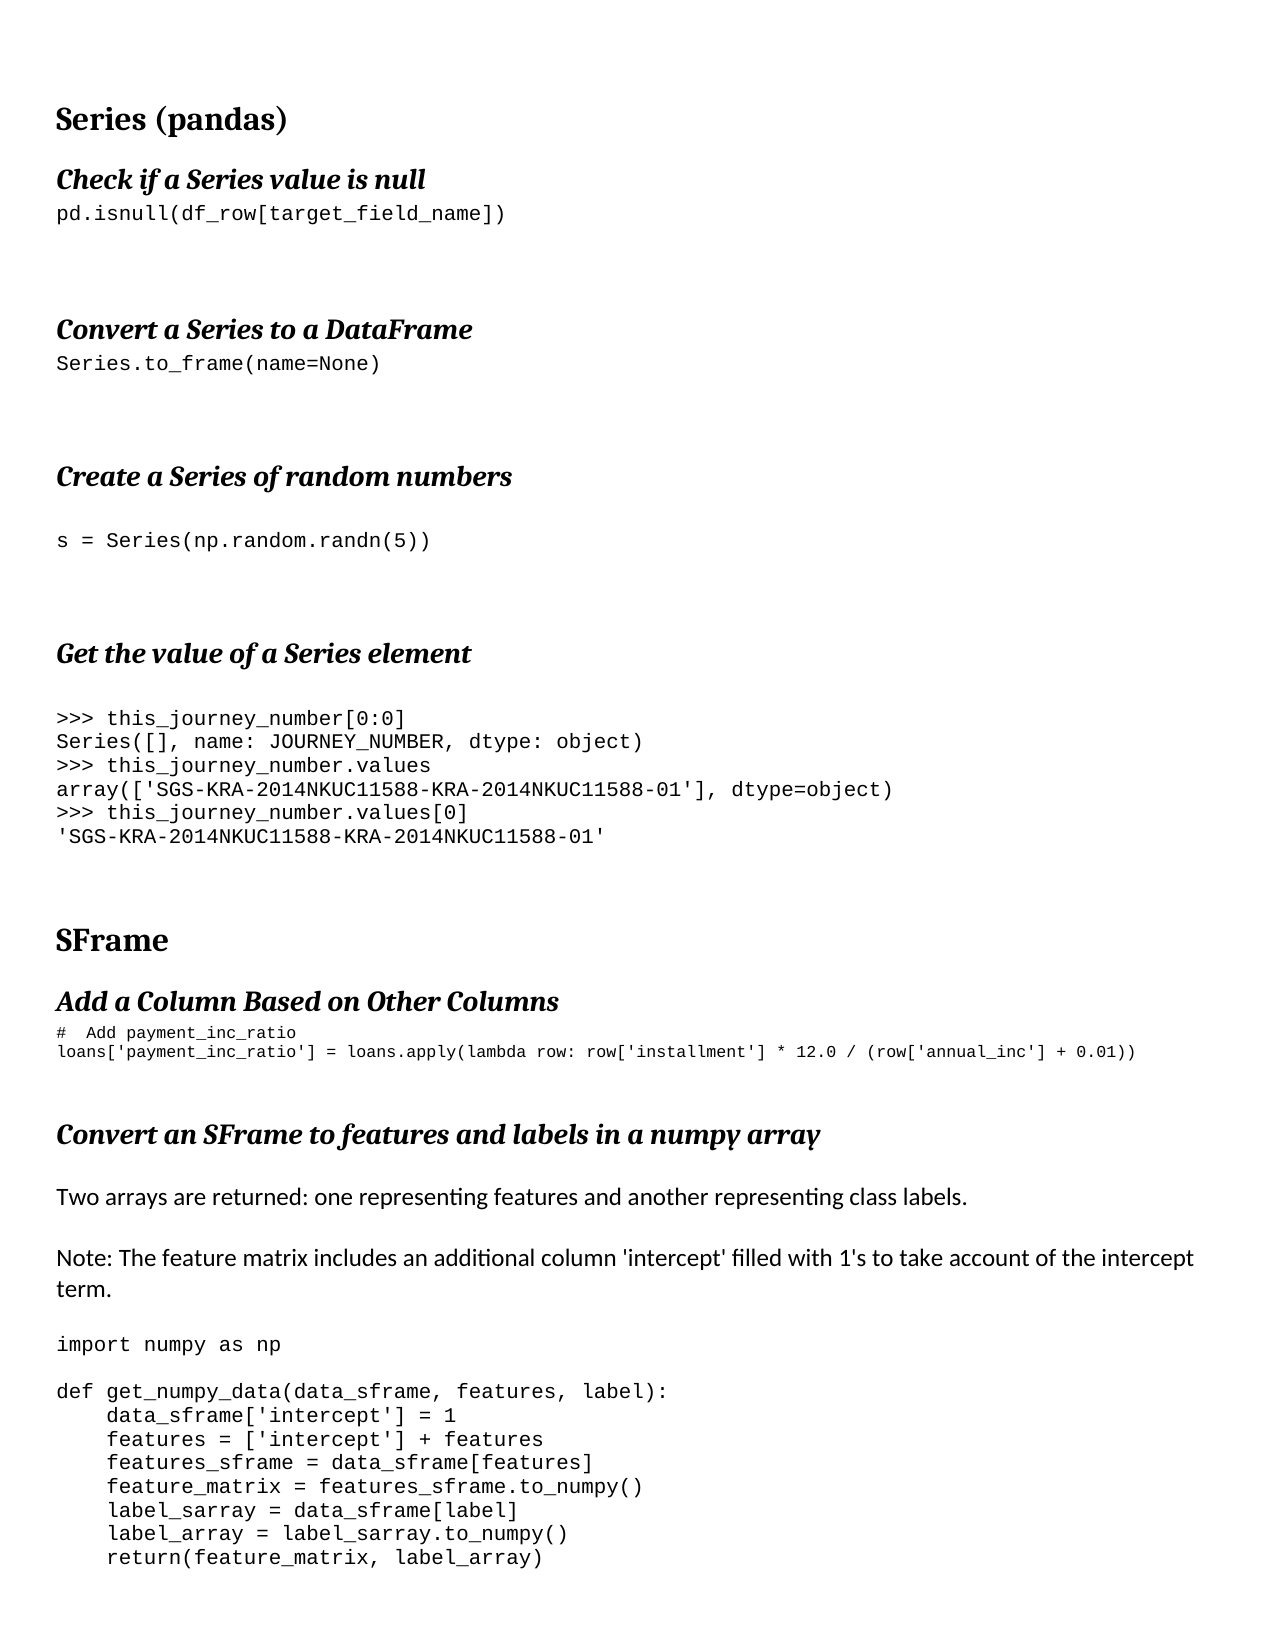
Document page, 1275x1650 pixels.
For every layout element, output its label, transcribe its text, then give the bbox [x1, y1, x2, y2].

text array(['SGS-KRA-2014NKUC11588-KRA-2014NKUC11588-01'], dtype=object) [56, 778, 1200, 802]
text label_array = label_sarray.to_numpy() [56, 1523, 1200, 1547]
text 'SGS-KRA-2014NKUC11588-KRA-2014NKUC11588-01' [56, 826, 1200, 849]
text Note: The feature matrix includes an additional column 'intercept' filled with 1's to take account of the intercept term. [56, 1243, 1200, 1304]
subtitle Series (pandas) [56, 100, 1200, 138]
text pd.isnull(df_row[target_field_name]) [56, 203, 1200, 227]
subtitle Create a Series of random numbers [56, 460, 1200, 493]
text feature_matrix = features_sframe.to_numpy() [56, 1476, 1200, 1500]
subtitle Check if a Series value is null [56, 163, 1200, 197]
text data_sframe['intercept'] = 1 [56, 1405, 1200, 1429]
text s = Series(np.random.randn(5)) [56, 530, 1200, 554]
text features = ['intercept'] + features [56, 1429, 1200, 1452]
text # Add payment_inc_ratio [56, 1025, 1200, 1044]
text import numpy as np [56, 1334, 1200, 1358]
text >>> this_journey_number.values [56, 755, 1200, 778]
text >>> this_journey_number[0:0] [56, 708, 1200, 731]
text Series.to_frame(name=None) [56, 353, 1200, 376]
text Two arrays are returned: one representing features and another representing class labels. [56, 1182, 1200, 1212]
subtitle Convert a Series to a DataFrame [56, 313, 1200, 346]
text features_sframe = data_sframe[features] [56, 1452, 1200, 1476]
text label_sarray = data_sframe[label] [56, 1500, 1200, 1523]
subtitle Get the value of a Series element [56, 637, 1200, 671]
text loans['payment_inc_ratio'] = loans.apply(lambda row: row['installment'] * 12.0 / (row['annual_inc'] + 0.01)) [56, 1044, 1200, 1063]
subtitle Add a Column Based on Other Columns [56, 985, 1200, 1019]
text def get_numpy_data(data_sframe, features, label): [56, 1381, 1200, 1405]
text >>> this_journey_number.values[0] [56, 802, 1200, 826]
text return(feature_matrix, label_array) [56, 1547, 1200, 1571]
subtitle SFrame [56, 922, 1200, 960]
subtitle Convert an SFrame to features and labels in a numpy array [56, 1118, 1200, 1152]
text Series([], name: JOURNEY_NUMBER, dtype: object) [56, 731, 1200, 755]
